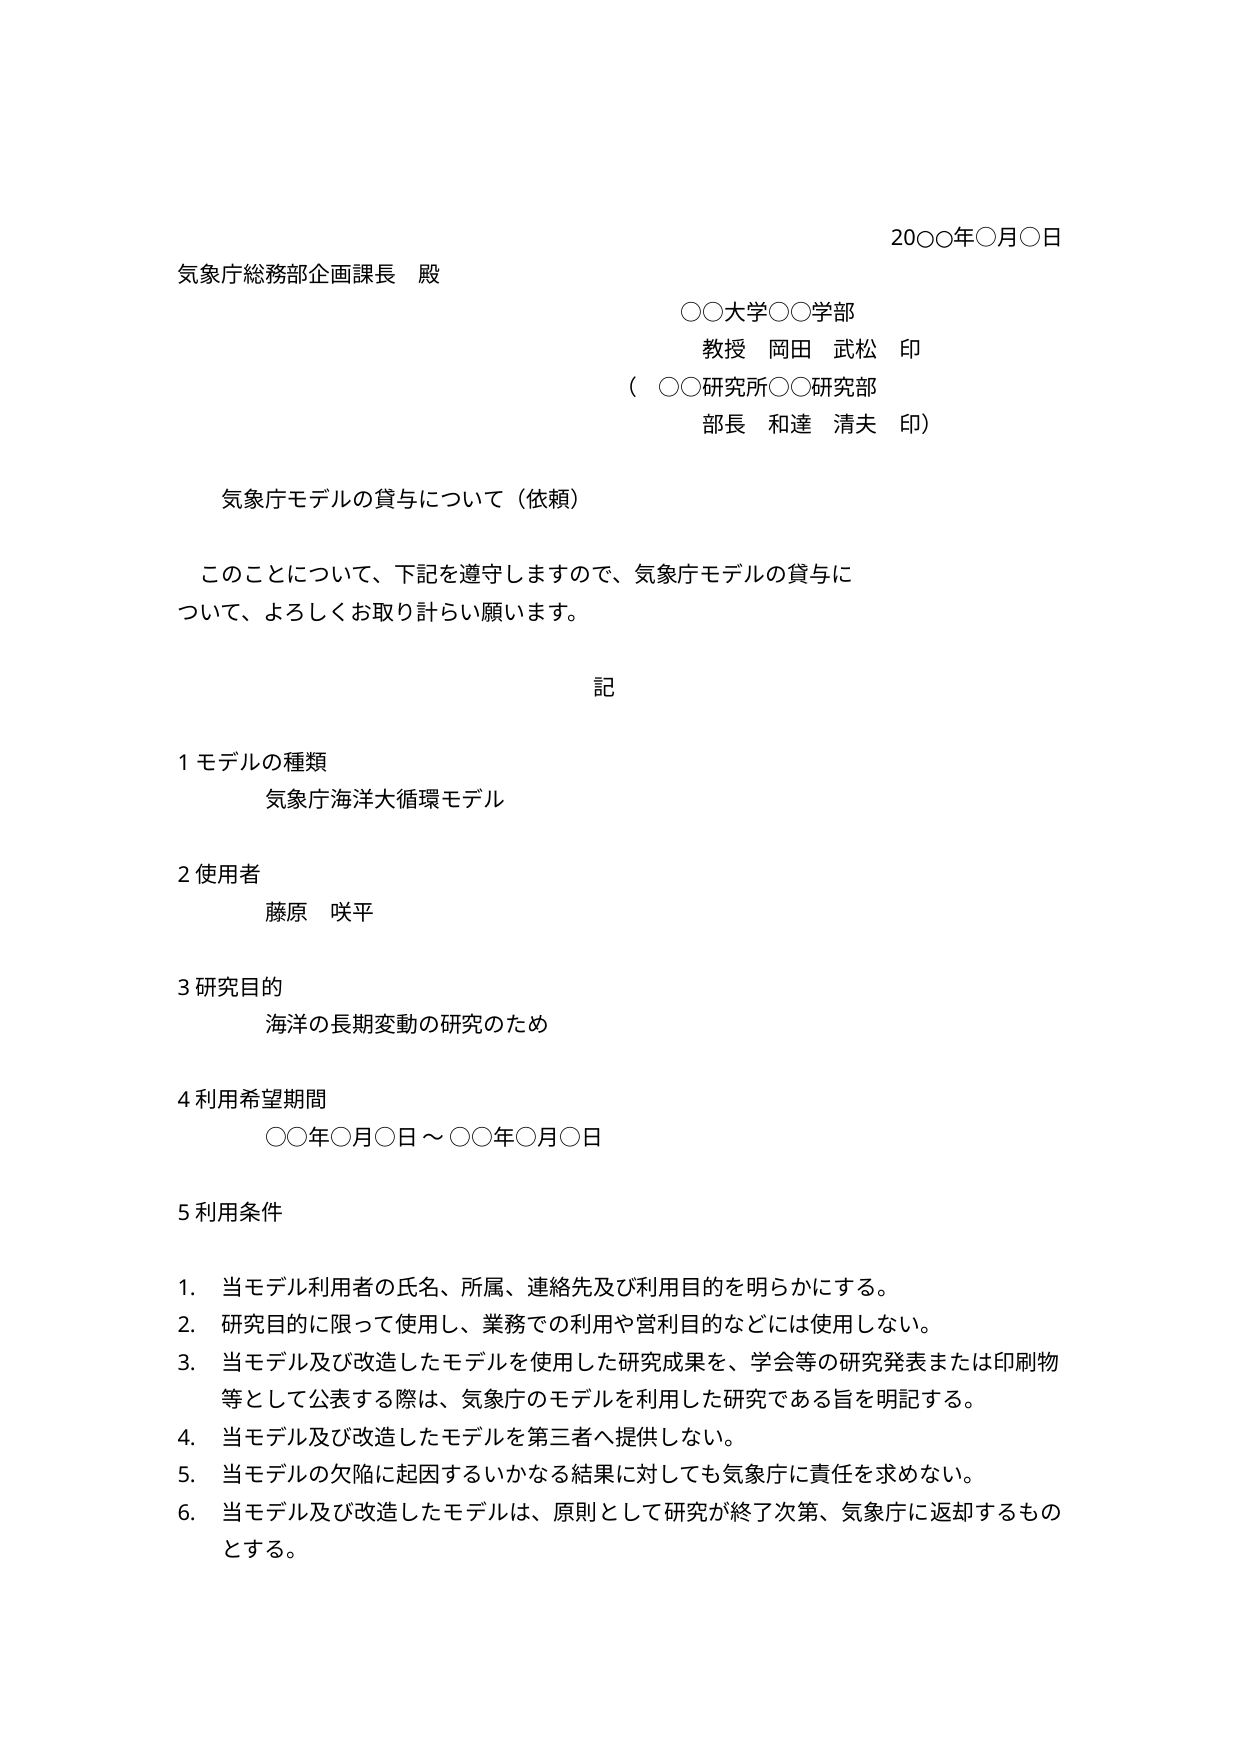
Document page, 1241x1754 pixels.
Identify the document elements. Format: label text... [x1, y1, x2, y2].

subtitle 2 使用者 [177, 854, 1063, 892]
list 当モデル及び改造したモデルは、原則として研究が終了次第、気象庁に返却するものとする。 [177, 1492, 1063, 1567]
subtitle 1 モデルの種類 [177, 742, 1063, 779]
text 教授 岡田 武松 印 [177, 329, 1063, 367]
list 当モデルの欠陥に起因するいかなる結果に対しても気象庁に責任を求めない。 [177, 1454, 1063, 1492]
text （ ○○研究所○○研究部 [177, 367, 1063, 404]
text ○○大学○○学部 [177, 292, 1063, 329]
list 当モデル利用者の氏名、所属、連絡先及び利用目的を明らかにする。 [177, 1267, 1063, 1304]
text ついて、よろしくお取り計らい願います。 [177, 592, 1063, 629]
text ○○年○月○日 ～ ○○年○月○日 [177, 1117, 1063, 1154]
subtitle 5 利用条件 [177, 1192, 1063, 1229]
text 気象庁海洋大循環モデル [177, 779, 1063, 817]
subtitle 3 研究目的 [177, 967, 1063, 1004]
text 20○○年○月○日 [177, 217, 1063, 254]
text 気象庁モデルの貸与について（依頼） [177, 479, 1063, 517]
text 海洋の長期変動の研究のため [177, 1004, 1063, 1042]
text 記 [177, 667, 1063, 704]
list 研究目的に限って使用し、業務での利用や営利目的などには使用しない。 [177, 1304, 1063, 1342]
list 当モデル及び改造したモデルを第三者へ提供しない。 [177, 1417, 1063, 1454]
text 気象庁総務部企画課長 殿 [177, 254, 1063, 292]
list 当モデル及び改造したモデルを使用した研究成果を、学会等の研究発表または印刷物等として公表する際は、気象庁のモデルを利用した研究である旨を明記する。 [177, 1342, 1063, 1417]
text 藤原 咲平 [177, 892, 1063, 929]
text 部長 和達 清夫 印） [177, 404, 1063, 442]
subtitle 4 利用希望期間 [177, 1079, 1063, 1117]
text このことについて、下記を遵守しますので、気象庁モデルの貸与に [177, 554, 1063, 592]
